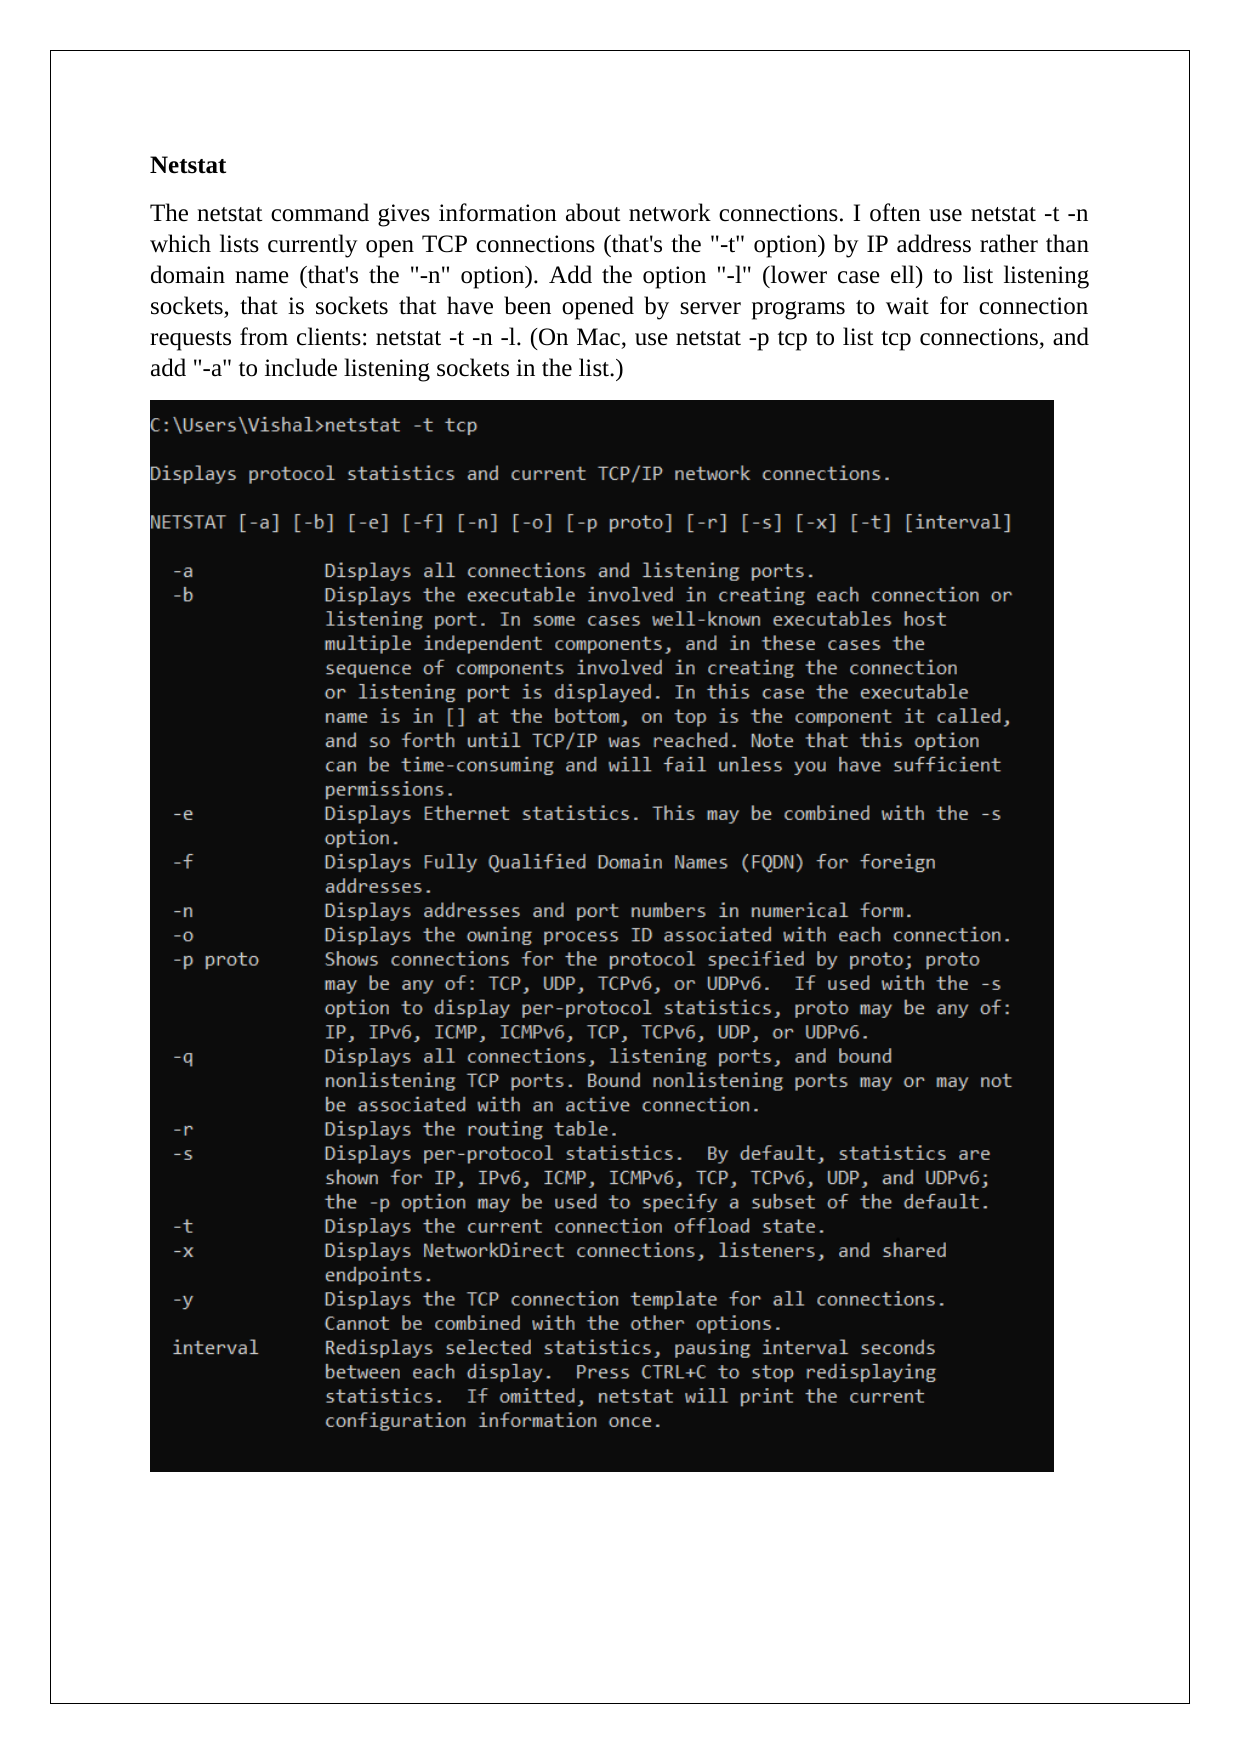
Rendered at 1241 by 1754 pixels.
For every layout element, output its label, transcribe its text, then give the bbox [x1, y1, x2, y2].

text The netstat command gives information about network connections. I often use netstat -t -n which lists currently open TCP connections (that's the "-t" option) by IP address rather than domain name (that's the "-n" option). Add the option "-l" (lower case ell) to list listening sockets, that is sockets that have been opened by server programs to wait for connection requests from clients: netstat -t -n -l. (On Mac, use netstat -p tcp to list tcp connections, and add "-a" to include listening sockets in the list.) [150, 198, 1090, 382]
text Netstat [150, 150, 1090, 179]
picture [150, 400, 1054, 1472]
